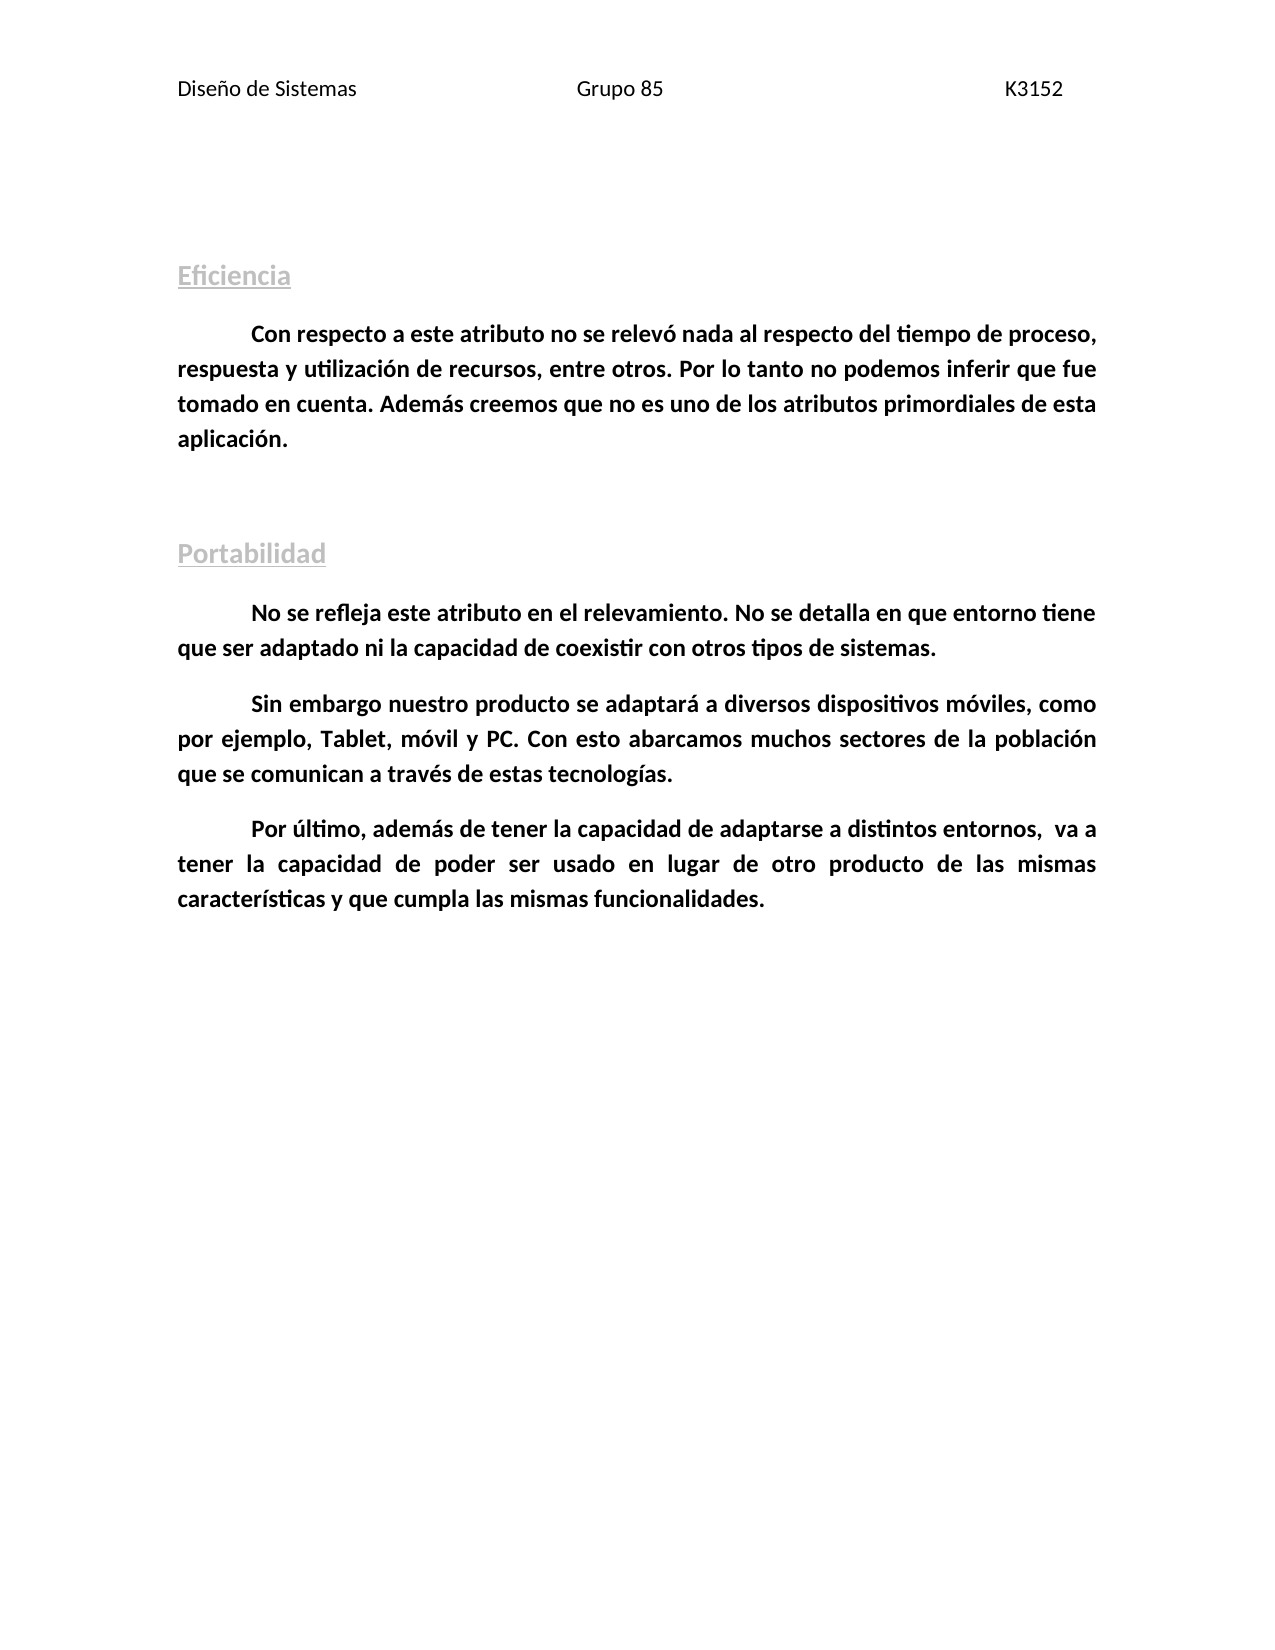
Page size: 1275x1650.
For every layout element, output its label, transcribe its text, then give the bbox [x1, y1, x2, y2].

text Eficiencia [177, 257, 1098, 292]
text Portabilidad [177, 535, 1098, 571]
text No se refleja este atributo en el relevamiento. No se detalla en que entorno tiene que ser adaptado ni la capacidad de coexistir con otros tipos de sistemas. [177, 597, 1098, 662]
text Sin embargo nuestro producto se adaptará a diversos dispositivos móviles, como por ejemplo, Tablet, móvil y PC. Con esto abarcamos muchos sectores de la población que se comunican a través de estas tecnologías. [177, 688, 1098, 788]
text Con respecto a este atributo no se relevó nada al respecto del tiempo de proceso, respuesta y utilización de recursos, entre otros. Por lo tanto no podemos inferir que fue tomado en cuenta. Además creemos que no es uno de los atributos primordiales de esta aplicación. [177, 318, 1098, 454]
text Por último, además de tener la capacidad de adaptarse a distintos entornos, va a tener la capacidad de poder ser usado en lugar de otro producto de las mismas características y que cumpla las mismas funcionalidades. [177, 814, 1098, 914]
